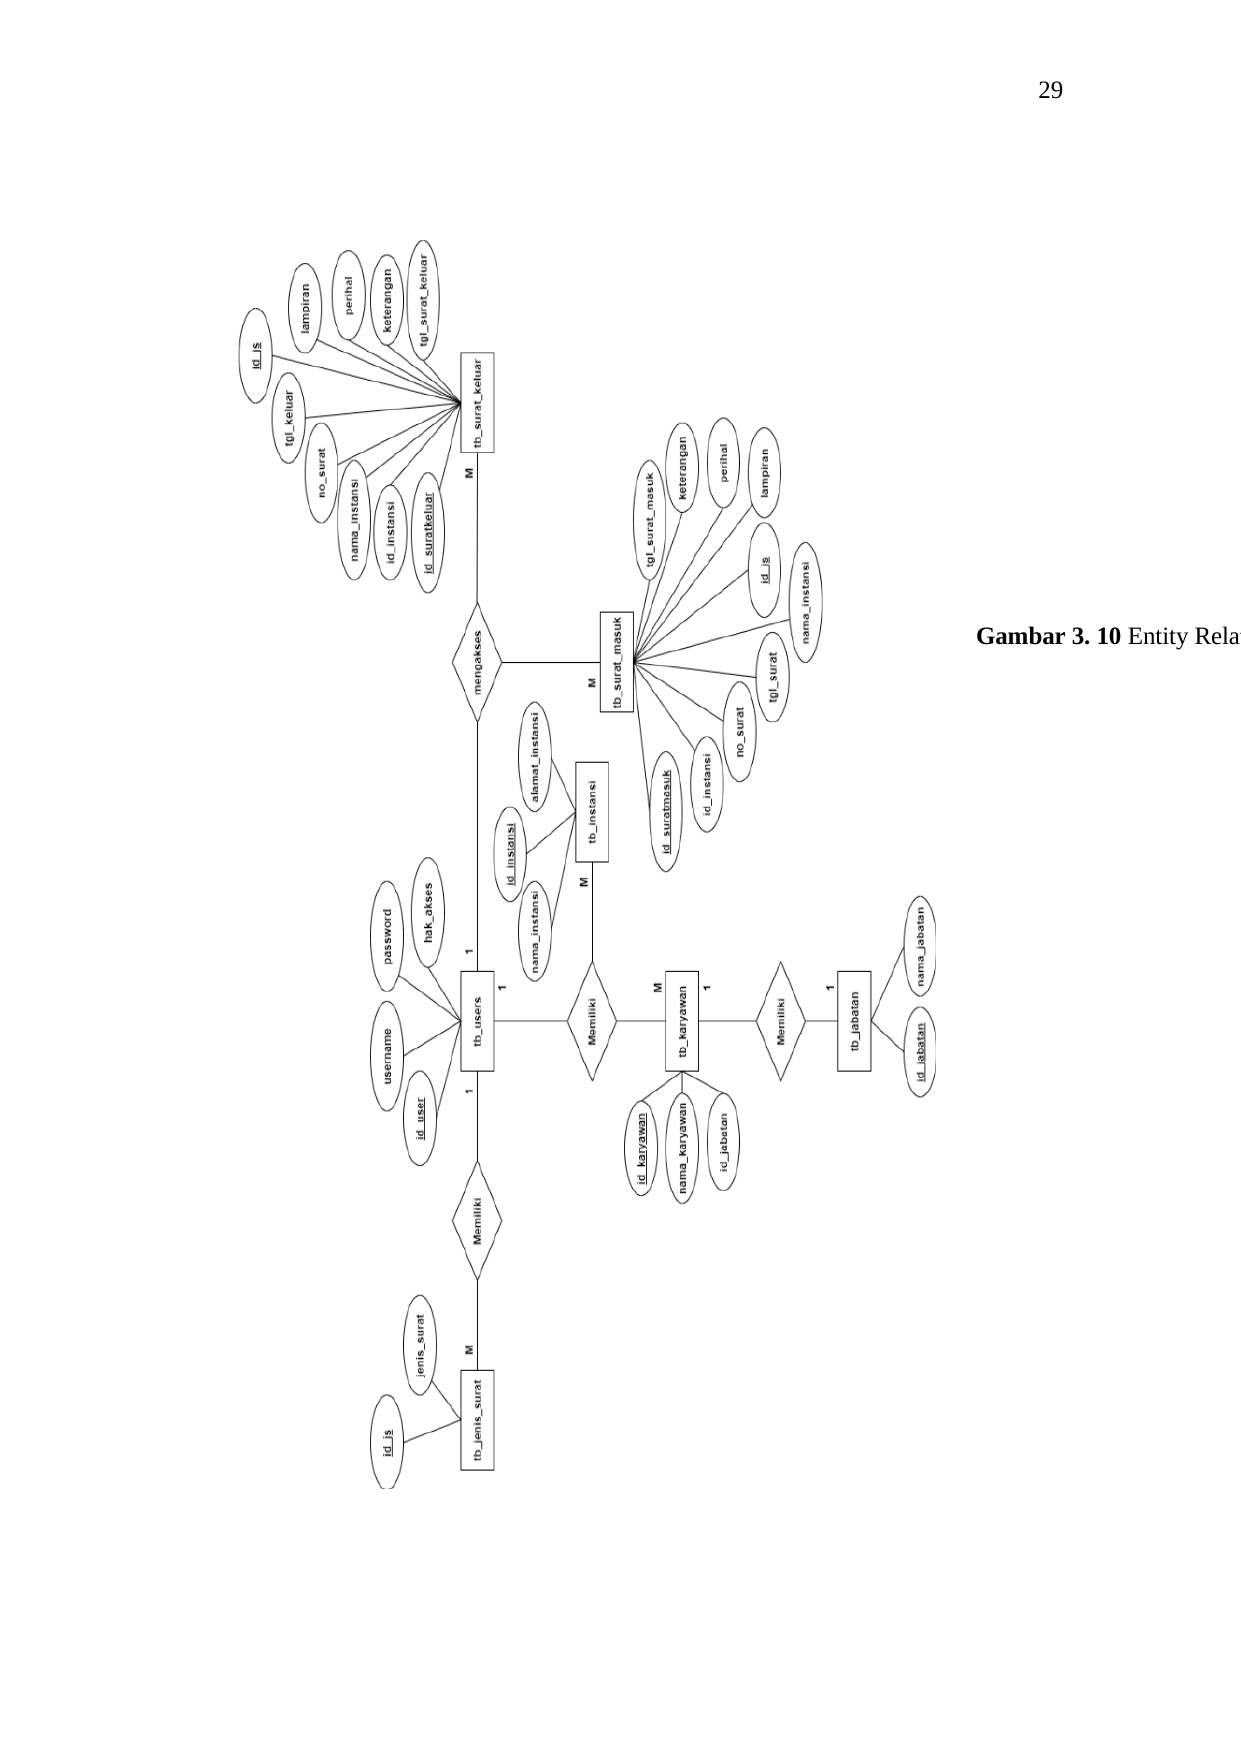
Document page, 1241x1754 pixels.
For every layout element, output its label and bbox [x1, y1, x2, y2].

picture [239, 241, 936, 1489]
